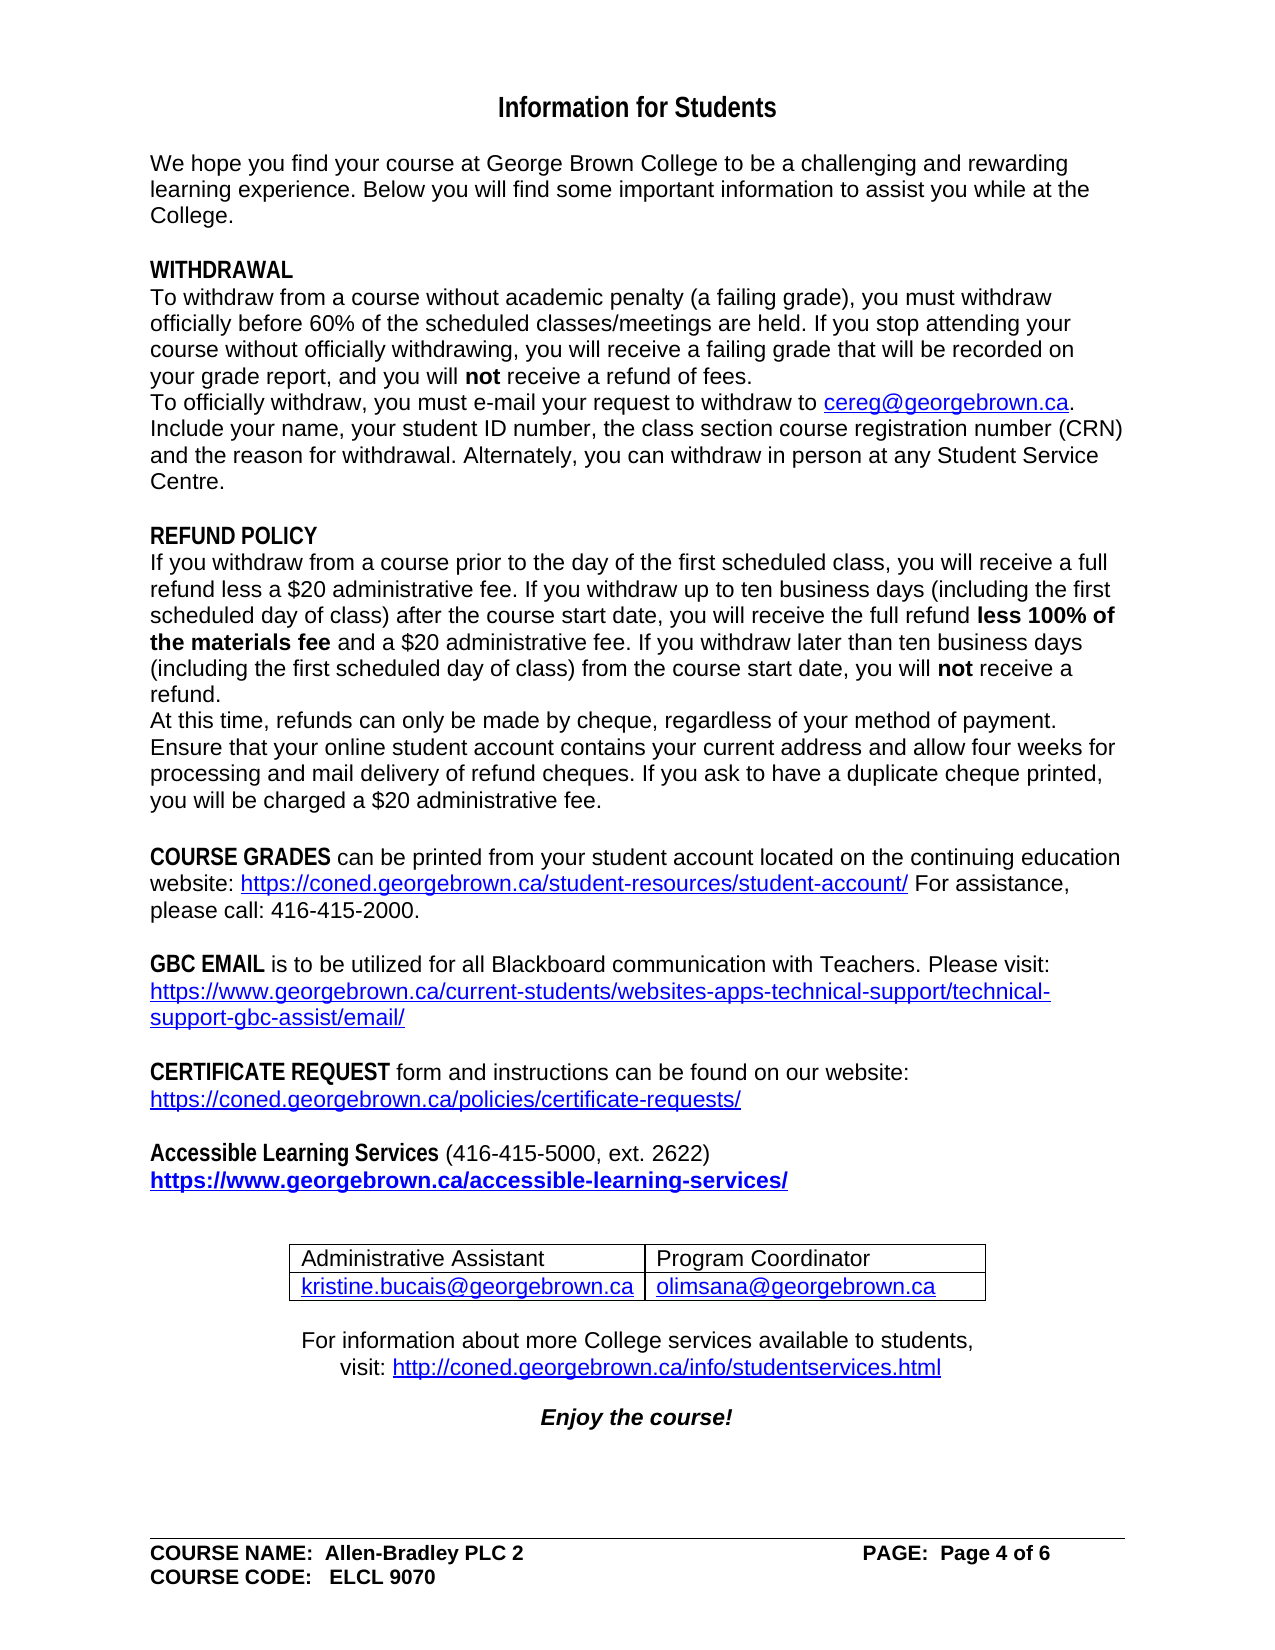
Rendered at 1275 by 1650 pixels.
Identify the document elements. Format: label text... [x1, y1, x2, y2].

subtitle Information for Students [150, 90, 1125, 123]
subtitle https://www.georgebrown.ca/accessible-learning-services/ [150, 1167, 1125, 1193]
text We hope you find your course at George Brown College to be a challenging and rewarding learning experience. Below you will find some important information to assist you while at the College. [150, 149, 1125, 228]
text WITHDRAWAL [150, 255, 1125, 283]
text REFUND POLICY [150, 521, 1125, 549]
table_cell kristine.bucais@georgebrown.ca [290, 1273, 644, 1300]
text Accessible Learning Services (416-415-5000, ext. 2622) [150, 1138, 1125, 1167]
text To withdraw from a course without academic penalty (a failing grade), you must withdraw officially before 60% of the scheduled classes/meetings are held. If you stop attending your course without officially withdrawing, you will receive a failing grade that will be recorded on your grade report, and you will not receive a refund of fees. [150, 283, 1125, 389]
text CERTIFICATE REQUEST form and instructions can be found on our website: https://coned.georgebrown.ca/policies/certificate-requests/ [150, 1057, 1125, 1112]
text COURSE GRADES can be printed from your student account located on the continuing education website: https://coned.georgebrown.ca/student-resources/student-account/ For assistance, please call: 416-415-2000. [150, 842, 1125, 923]
text At this time, refunds can only be made by cheque, regardless of your method of payment. Ensure that your online student account contains your current address and allow four weeks for processing and mail delivery of refund cheques. If you ask to have a duplicate cheque printed, you will be charged a $20 administrative fee. [150, 707, 1125, 813]
text If you withdraw from a course prior to the day of the first scheduled class, you will receive a full refund less a $20 administrative fee. If you withdraw up to ten business days (including the first scheduled day of class) after the course start date, you will receive the full refund less 100% of the materials fee and a $20 administrative fee. If you withdraw later than ten business days (including the first scheduled day of class) from the course start date, you will not receive a refund. [150, 549, 1125, 707]
text To officially withdraw, you must e-mail your request to withdraw to cereg@georgebrown.ca. Include your name, your student ID number, the class section course registration number (CRN) and the reason for withdrawal. Alternately, you can withdraw in person at any Student Service Centre. [150, 389, 1125, 494]
text GBC EMAIL is to be utilized for all Blackboard communication with Teachers. Please visit: https://www.georgebrown.ca/current-students/websites-apps-technical-support/technical-support-gbc-assist/email/ [150, 949, 1125, 1031]
text For information about more College services available to students, [150, 1327, 1125, 1354]
table_header Program Coordinator [646, 1245, 985, 1272]
table_cell olimsana@georgebrown.ca [646, 1273, 985, 1300]
table_header Administrative Assistant [290, 1245, 644, 1272]
text Enjoy the course! [150, 1404, 1125, 1431]
text visit: http://coned.georgebrown.ca/info/studentservices.html [150, 1354, 1125, 1380]
